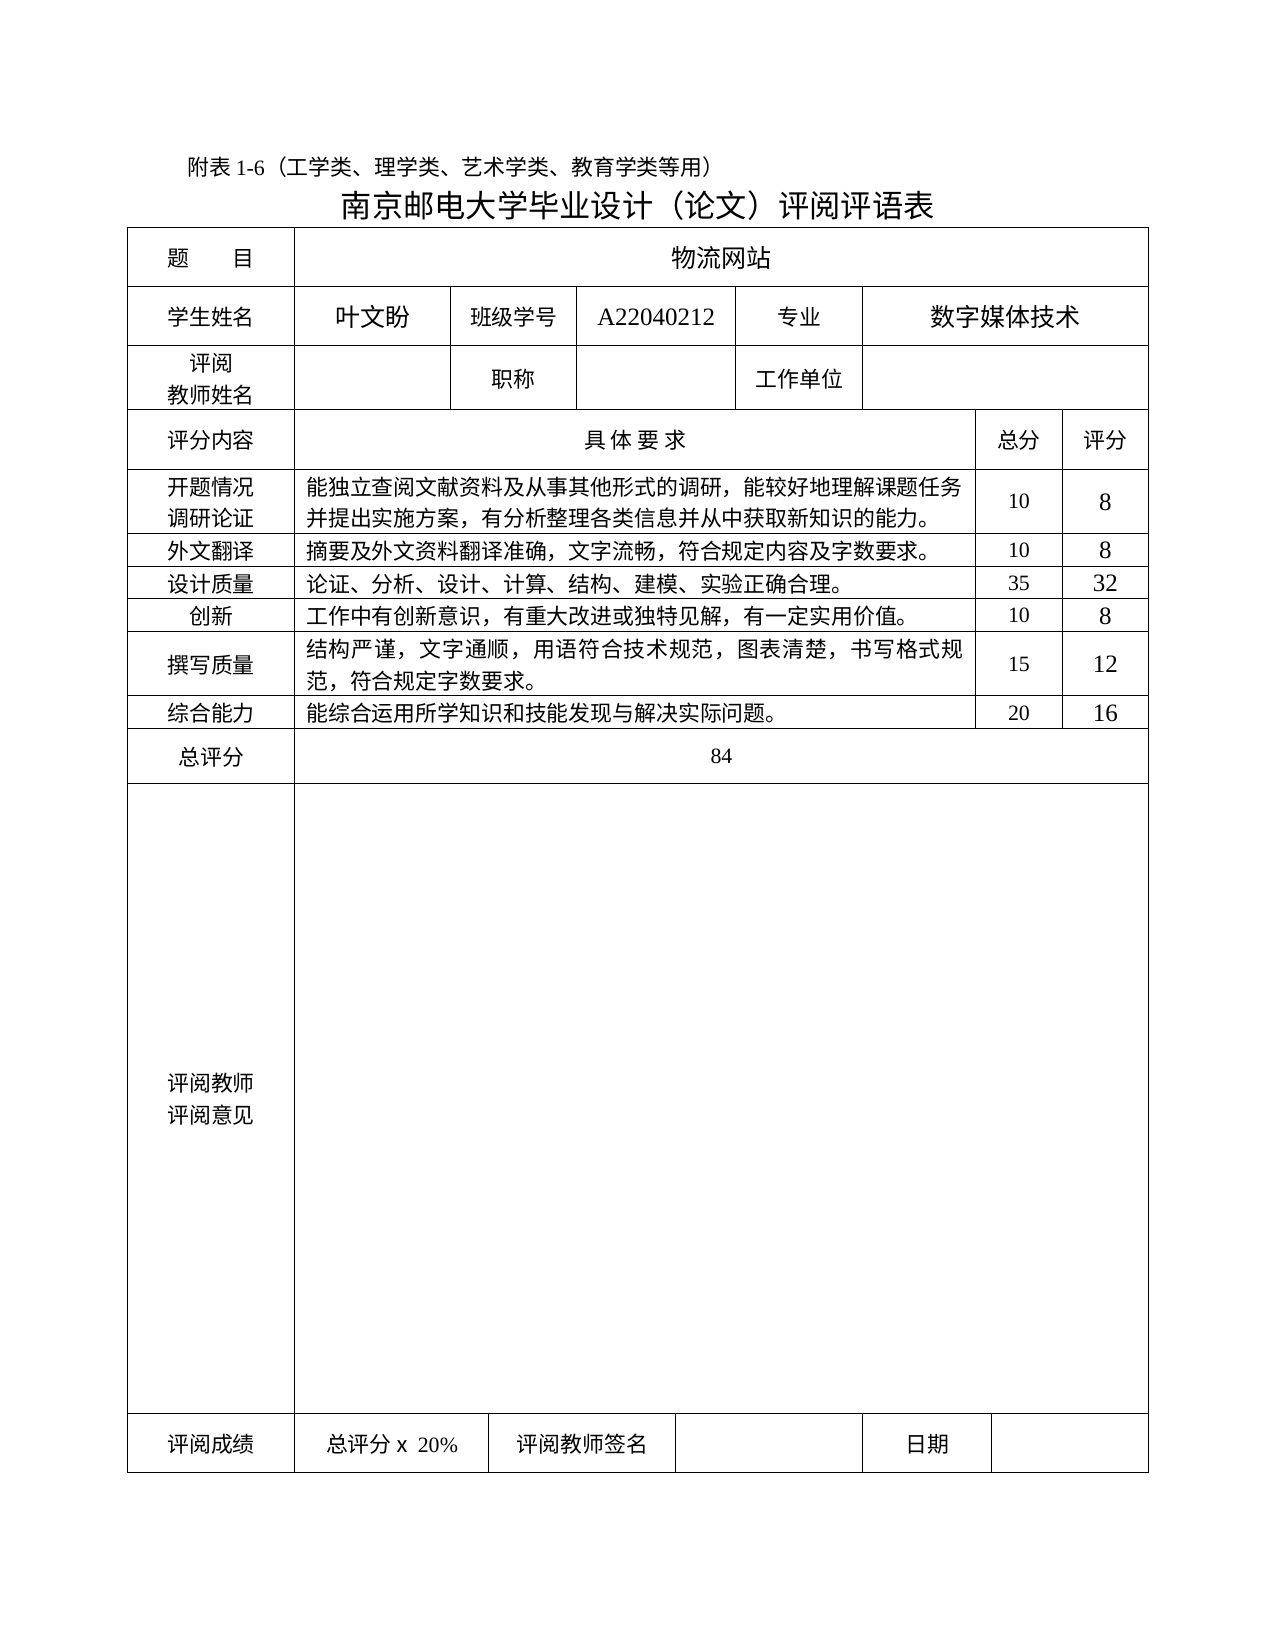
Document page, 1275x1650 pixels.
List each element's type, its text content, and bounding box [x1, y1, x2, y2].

table_cell 外文翻译 [128, 534, 294, 566]
table_cell [295, 346, 450, 409]
table_cell 综合能力 [128, 696, 294, 728]
table_cell 35 [976, 567, 1062, 598]
table_cell 16 [1063, 696, 1148, 728]
table_cell 专业 [736, 287, 862, 345]
table_cell [863, 346, 1148, 409]
table_cell 结构严谨，文字通顺，用语符合技术规范，图表清楚，书写格式规范，符合规定字数要求。 [295, 632, 975, 695]
table_cell 84 [295, 729, 1148, 782]
table_cell 12 [1063, 632, 1148, 695]
table_cell 10 [976, 599, 1062, 631]
table_header 题 目 [128, 228, 294, 286]
table_cell 创新 [128, 599, 294, 631]
table_cell 评阅教师签名 [489, 1414, 675, 1472]
table_cell 评阅教师 评阅意见 [128, 784, 294, 1412]
table_cell 设计质量 [128, 567, 294, 598]
table_cell 总评分 [128, 729, 294, 782]
table_cell 8 [1063, 534, 1148, 566]
table_cell [992, 1414, 1148, 1472]
table_cell 评阅 教师姓名 [128, 346, 294, 409]
table_cell 总评分ⅹ20% [295, 1414, 488, 1472]
table_cell 8 [1063, 599, 1148, 631]
table_cell 评分 [1063, 410, 1148, 468]
table_cell 评分内容 [128, 410, 294, 468]
table_cell 工作中有创新意识，有重大改进或独特见解，有一定实用价值。 [295, 599, 975, 631]
table_cell [577, 346, 735, 409]
text 南京邮电大学毕业设计（论文）评阅评语表 [187, 182, 1087, 227]
table_cell 10 [976, 534, 1062, 566]
table_cell 能综合运用所学知识和技能发现与解决实际问题。 [295, 696, 975, 728]
table_cell 评阅成绩 [128, 1414, 294, 1472]
table_cell 32 [1063, 567, 1148, 598]
table_cell 总分 [976, 410, 1062, 468]
table_cell 论证、分析、设计、计算、结构、建模、实验正确合理。 [295, 567, 975, 598]
table_cell 摘要及外文资料翻译准确，文字流畅，符合规定内容及字数要求。 [295, 534, 975, 566]
table_cell [676, 1414, 862, 1472]
table_cell 能独立查阅文献资料及从事其他形式的调研，能较好地理解课题任务并提出实施方案，有分析整理各类信息并从中获取新知识的能力。 [295, 470, 975, 533]
table_cell A22040212 [577, 287, 735, 345]
table_cell 开题情况 调研论证 [128, 470, 294, 533]
table_cell 工作单位 [736, 346, 862, 409]
table_cell 数字媒体技术 [863, 287, 1148, 345]
table_header 物流网站 [295, 228, 1148, 286]
table_cell 班级学号 [451, 287, 576, 345]
table_cell 具 体 要 求 [295, 410, 975, 468]
text 附表1-6（工学类、理学类、艺术学类、教育学类等用） [187, 150, 1087, 182]
table_cell 15 [976, 632, 1062, 695]
table_cell 10 [976, 470, 1062, 533]
table_cell 撰写质量 [128, 632, 294, 695]
table_cell [295, 784, 1148, 1412]
table_cell 学生姓名 [128, 287, 294, 345]
table_cell 20 [976, 696, 1062, 728]
table_cell 叶文盼 [295, 287, 450, 345]
table_cell 职称 [451, 346, 576, 409]
table_cell 日期 [863, 1414, 991, 1472]
table_cell 8 [1063, 470, 1148, 533]
